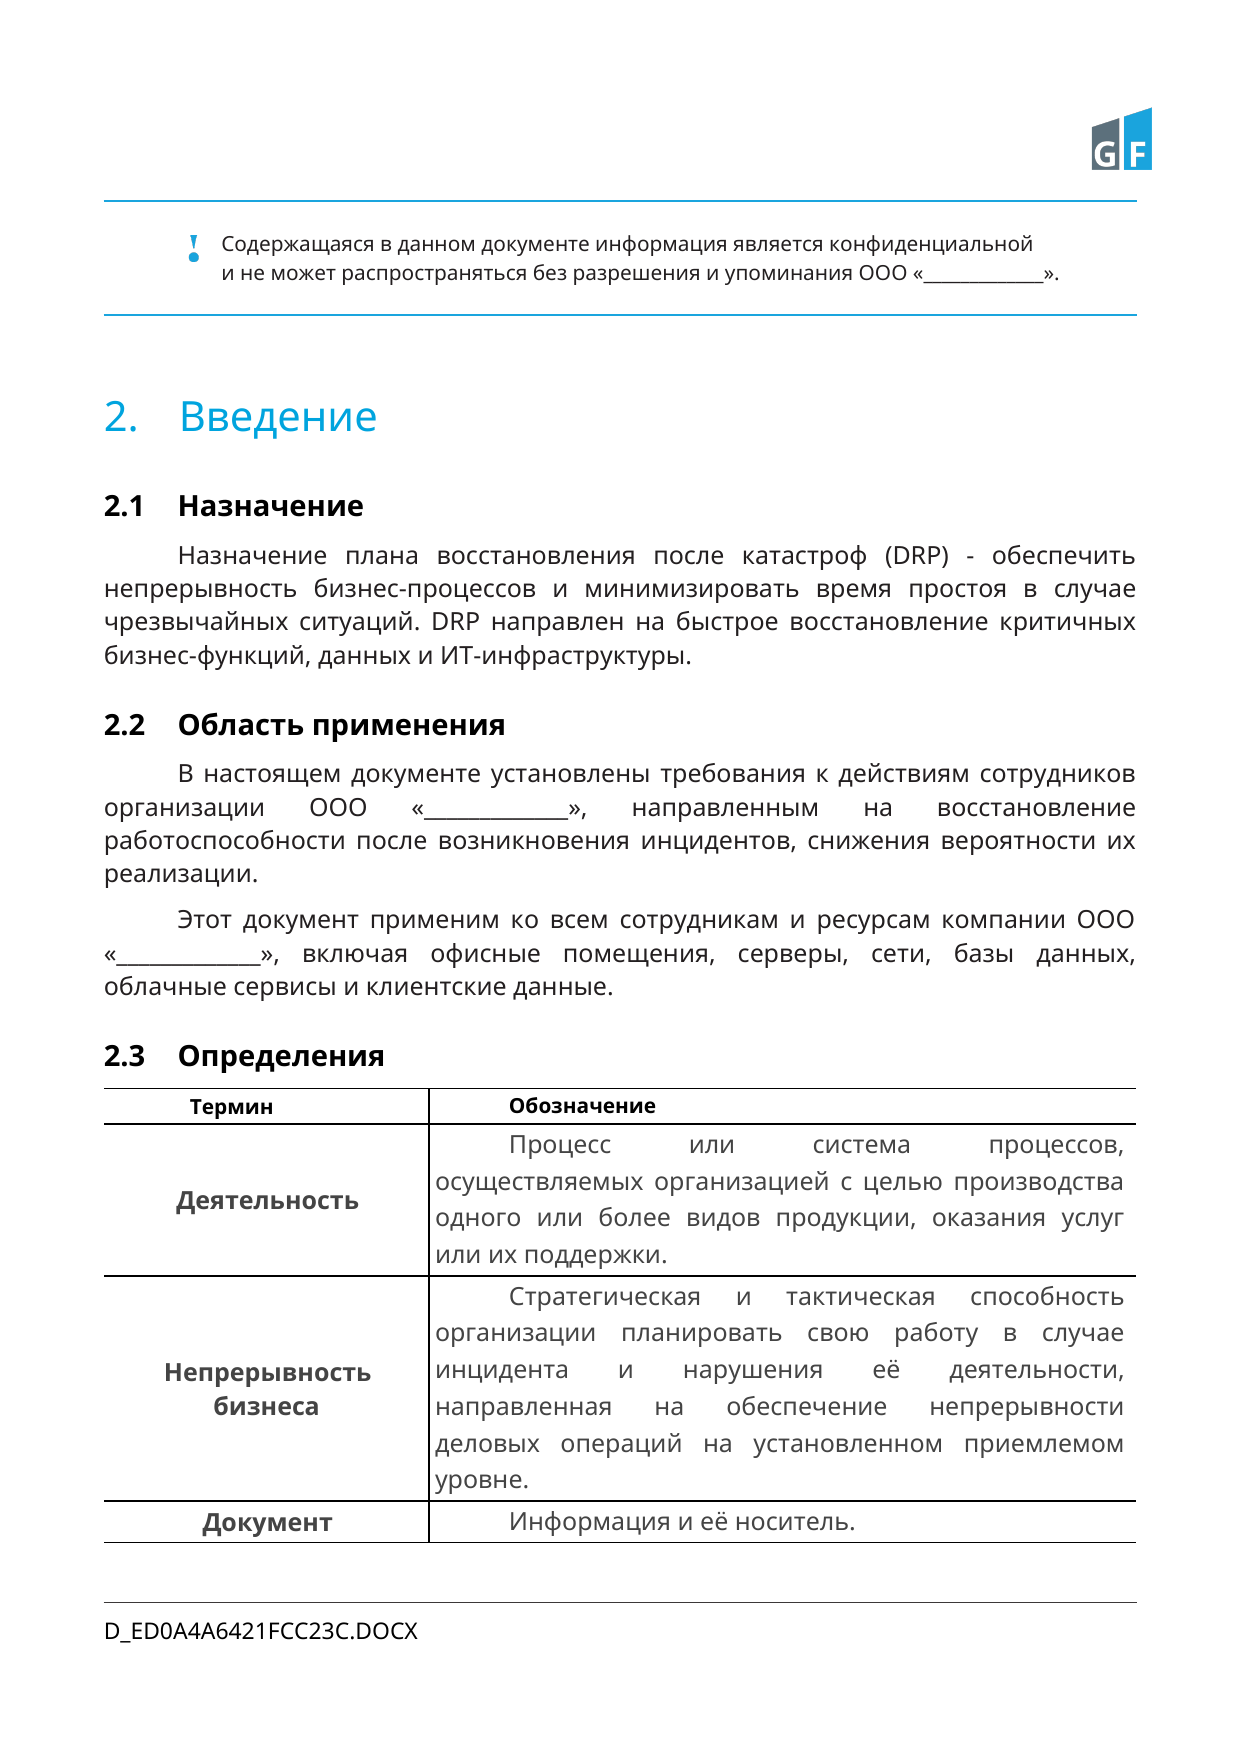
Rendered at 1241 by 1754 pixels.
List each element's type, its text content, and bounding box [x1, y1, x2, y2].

text В настоящем документе установлены требования к действиям сотрудников организации ООО «_____________», направленным на восстановление работоспособности после возникновения инцидентов, снижения вероятности их реализации. [103, 756, 1137, 889]
picture [188, 235, 199, 262]
table_header Термин [104, 1089, 428, 1123]
table_header [104, 202, 210, 314]
text Этот документ применим ко всем сотрудникам и ресурсам компании ООО «_____________», включая офисные помещения, серверы, сети, базы данных, облачные сервисы и клиентские данные. [103, 902, 1137, 1002]
table_cell Непрерывность бизнеса [104, 1277, 428, 1500]
table_header Обозначение [430, 1089, 1136, 1123]
table_cell Информация и её носитель. [430, 1502, 1136, 1542]
picture [1091, 107, 1152, 170]
subtitle Введение [103, 387, 1137, 443]
table_header Содержащаяся в данном документе информация является конфиденциальной и не может распространяться без разрешения и упоминания ООО «_____________». [210, 202, 1137, 314]
table_cell Деятельность [104, 1125, 428, 1275]
text Назначение плана восстановления после катастроф (DRP) - обеспечить непрерывность бизнес-процессов и минимизировать время простоя в случае чрезвычайных ситуаций. DRP направлен на быстрое восстановление критичных бизнес-функций, данных и ИТ-инфраструктуры. [103, 537, 1137, 671]
subtitle Определения [103, 1039, 1137, 1073]
table_cell Документ [104, 1502, 428, 1542]
table_cell Процесс или система процессов, осуществляемых организацией с целью производства одного или более видов продукции, оказания услуг или их поддержки. [430, 1125, 1136, 1275]
table_cell Стратегическая и тактическая способность организации планировать свою работу в случае инцидента и нарушения её деятельности, направленная на обеспечение непрерывности деловых операций на установленном приемлемом уровне. [430, 1277, 1136, 1500]
subtitle Назначение [103, 489, 1137, 523]
subtitle Область применения [103, 708, 1137, 742]
